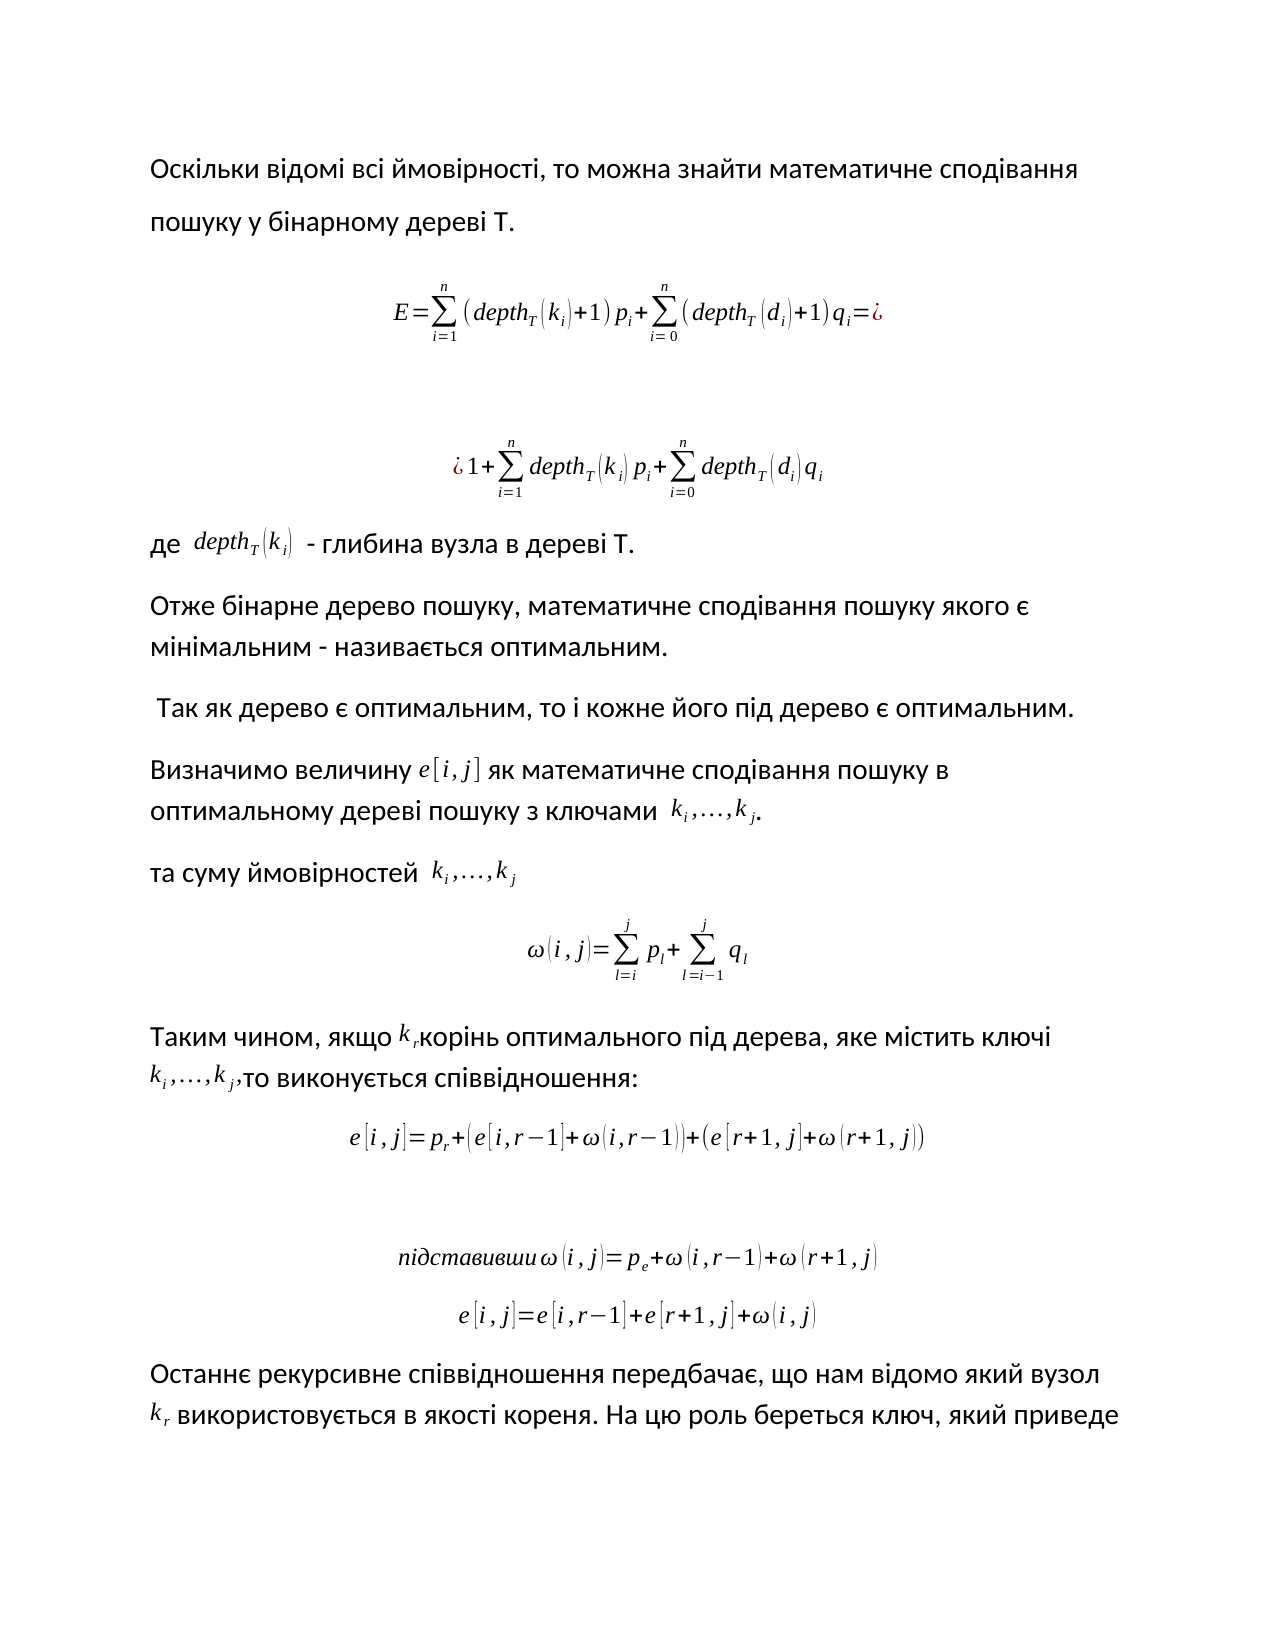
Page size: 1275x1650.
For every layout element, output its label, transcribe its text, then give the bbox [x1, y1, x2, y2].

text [150, 1355, 1125, 1432]
text де - глибина вузла в дереві Т. [150, 525, 1125, 561]
text Отже бінарне дерево пошуку, математичне сподівання пошуку якого є мінімальним - називається оптимальним. [150, 587, 1125, 663]
text та суму ймовірностей [150, 854, 1125, 890]
text Визначимо величину як математичне сподівання пошуку в оптимальному дереві пошуку з ключами . [150, 751, 1125, 828]
text Оскільки відомі всі ймовірності, то можна знайти математичне сподівання пошуку у бінарному дереві T. [150, 150, 1125, 239]
text Так як дерево є оптимальним, то і кожне його під дерево є оптимальним. [150, 689, 1125, 725]
text Таким чином, якщо корінь оптимального під дерева, яке містить ключі то виконується співвідношення: [150, 1018, 1125, 1094]
